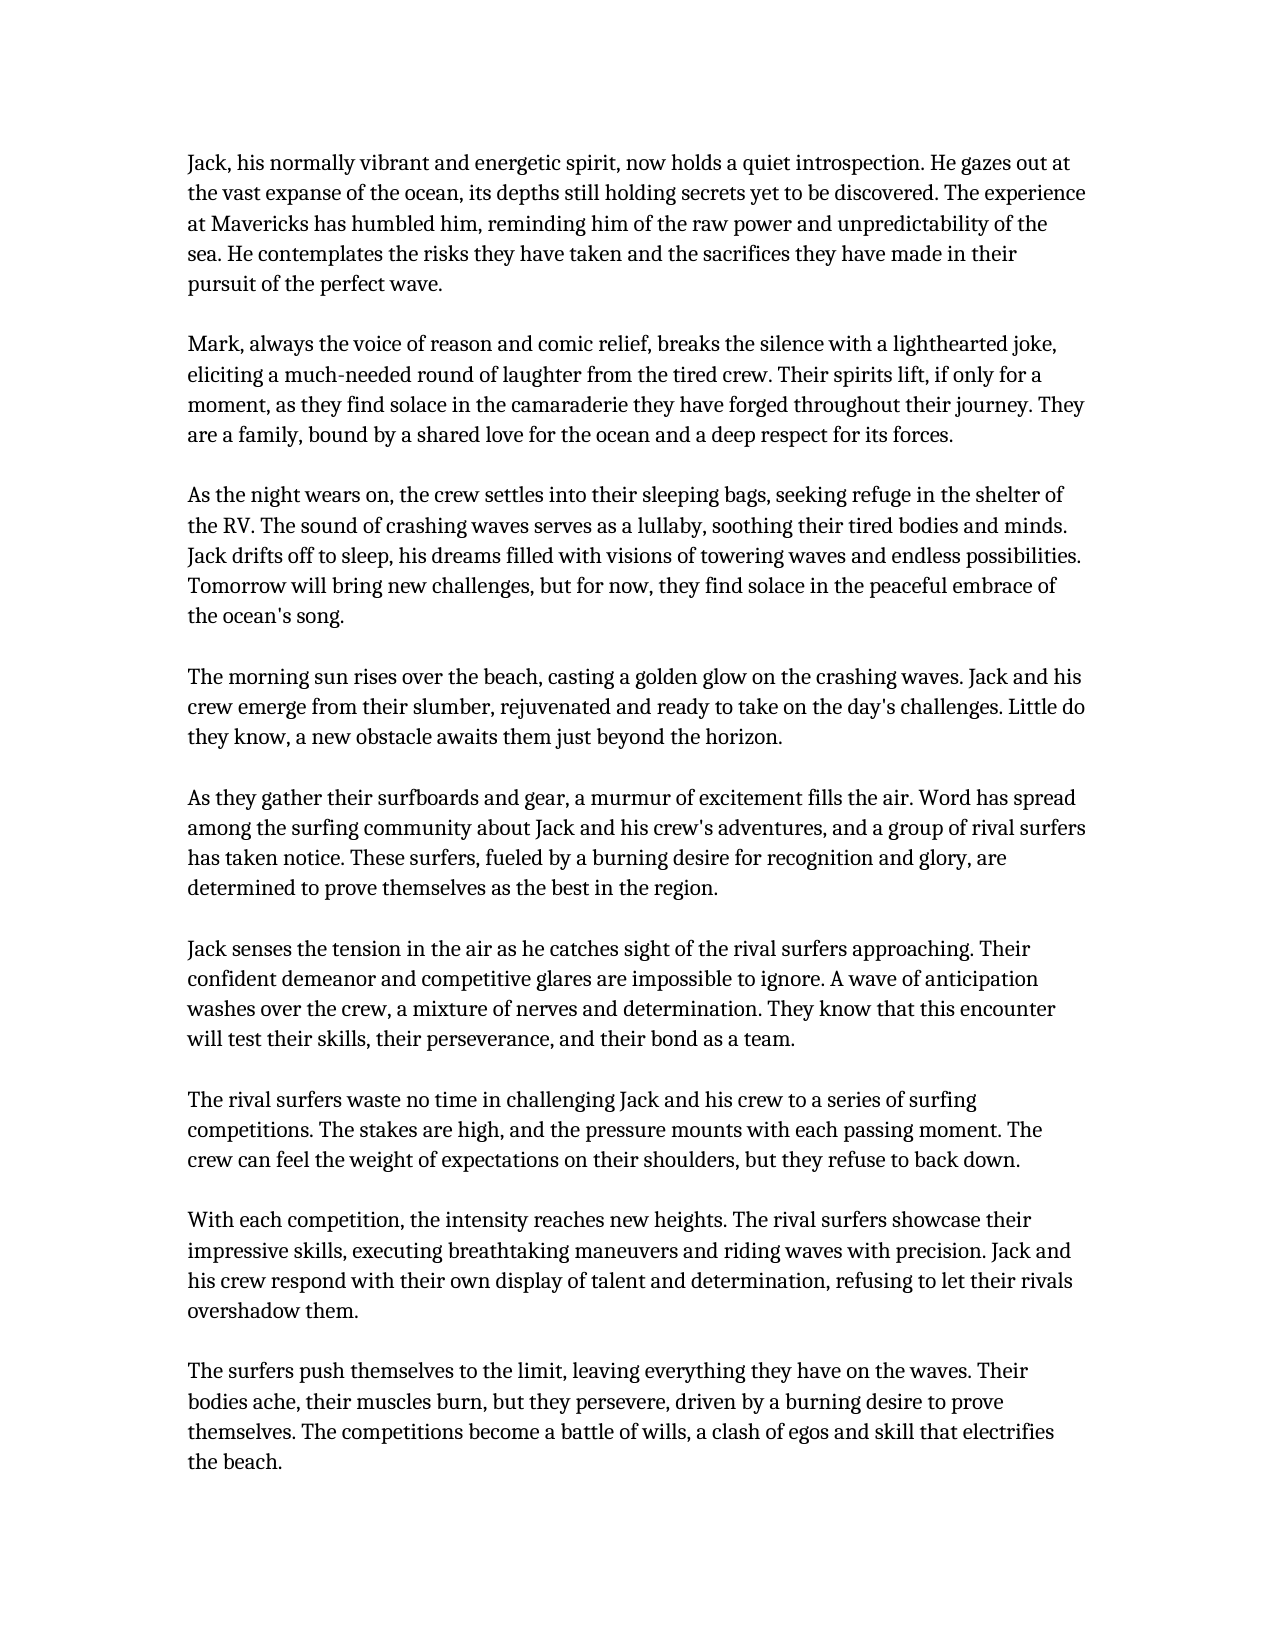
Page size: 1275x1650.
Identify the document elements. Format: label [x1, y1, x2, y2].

text [187, 150, 1087, 1475]
